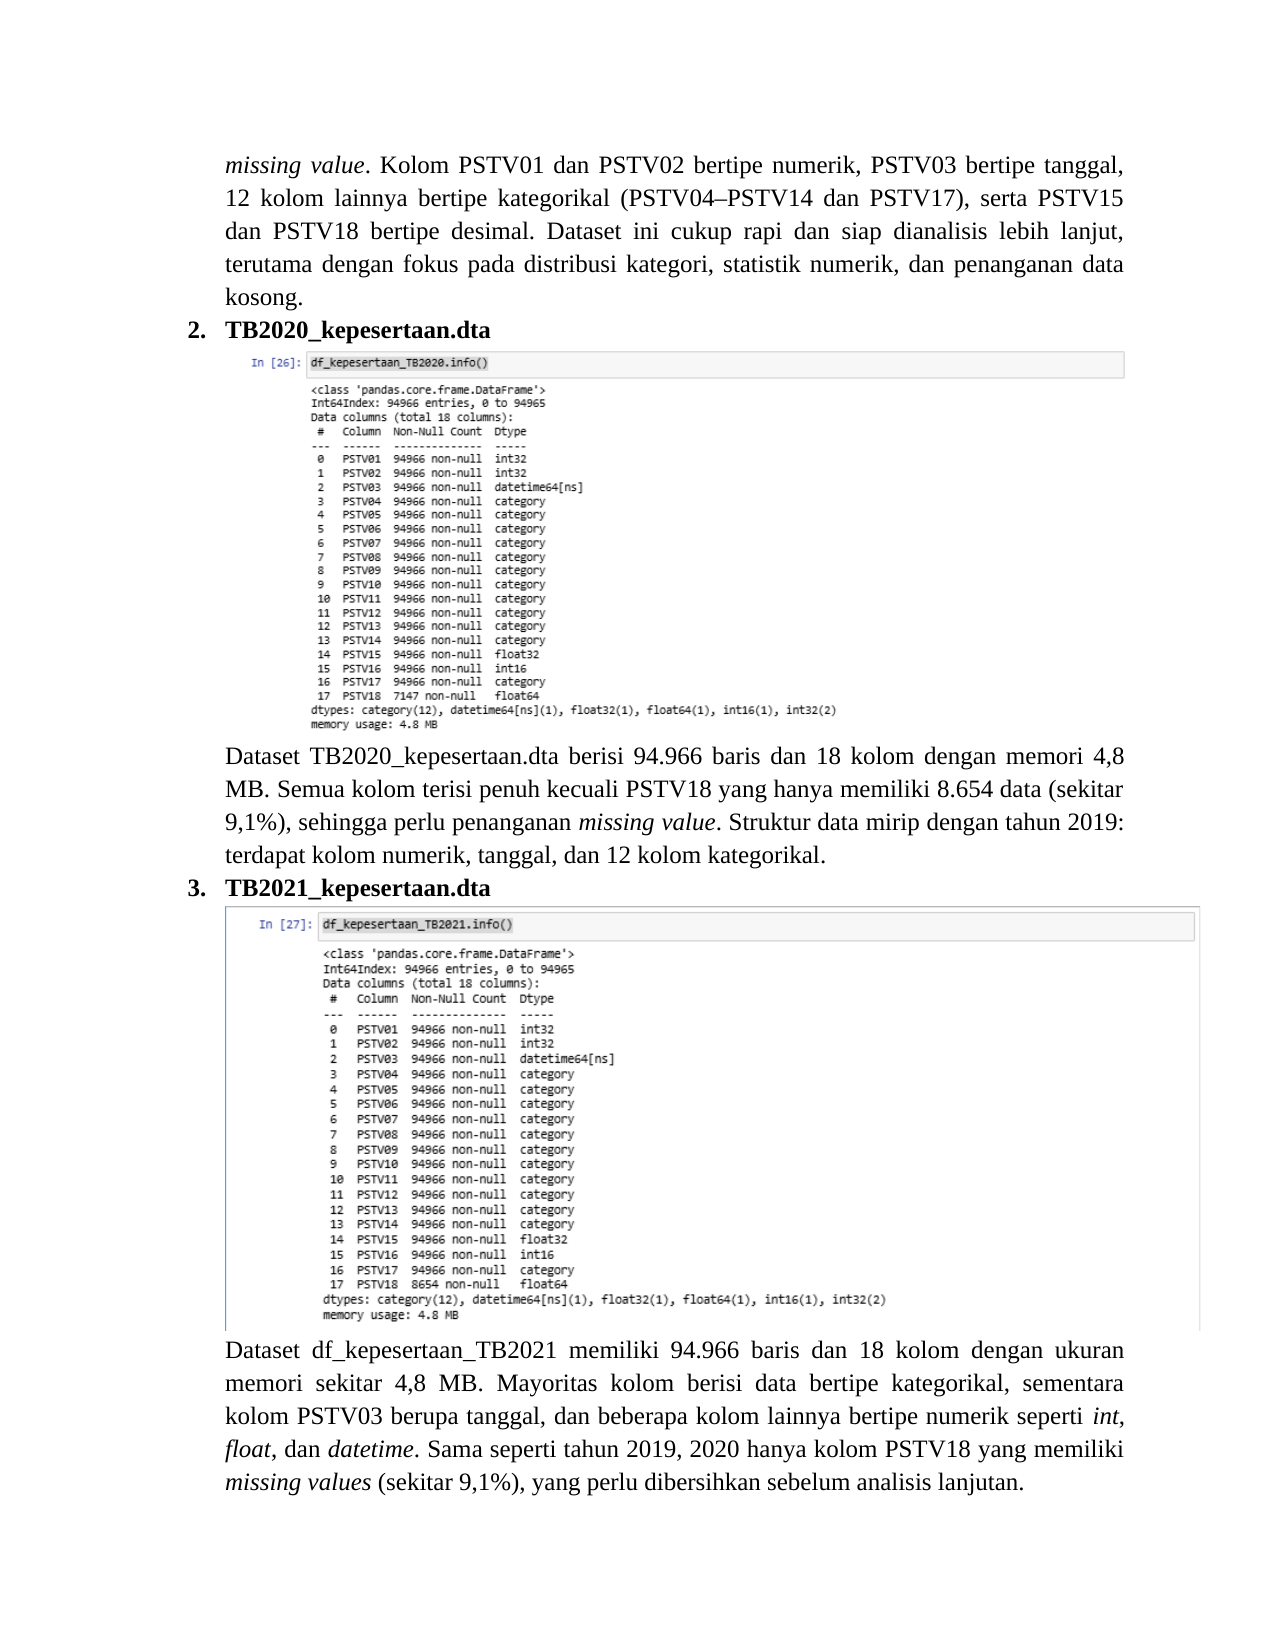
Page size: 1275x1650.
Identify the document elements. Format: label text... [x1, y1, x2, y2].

text Dataset TB2020_kepesertaan.dta berisi 94.966 baris dan 18 kolom dengan memori 4,8 MB. Semua kolom terisi penuh kecuali PSTV18 yang hanya memiliki 8.654 data (sekitar 9,1%), sehingga perlu penanganan missing value. Struktur data mirip dengan tahun 2019: terdapat kolom numerik, tanggal, dan 12 kolom kategorikal. [225, 741, 1125, 869]
picture [225, 906, 1200, 1331]
text Dataset df_kepesertaan_TB2021 memiliki 94.966 baris dan 18 kolom dengan ukuran memori sekitar 4,8 MB. Mayoritas kolom berisi data bertipe kategorikal, sementara kolom PSTV03 berupa tanggal, dan beberapa kolom lainnya bertipe numerik seperti int, float, dan datetime. Sama seperti tahun 2019, 2020 hanya kolom PSTV18 yang memiliki missing values (sekitar 9,1%), yang perlu dibersihkan sebelum analisis lanjutan. [225, 1335, 1125, 1496]
picture [225, 348, 1128, 737]
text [225, 150, 1125, 311]
list TB2021_kepesertaan.dta [187, 873, 1125, 902]
list TB2020_kepesertaan.dta [187, 315, 1125, 344]
